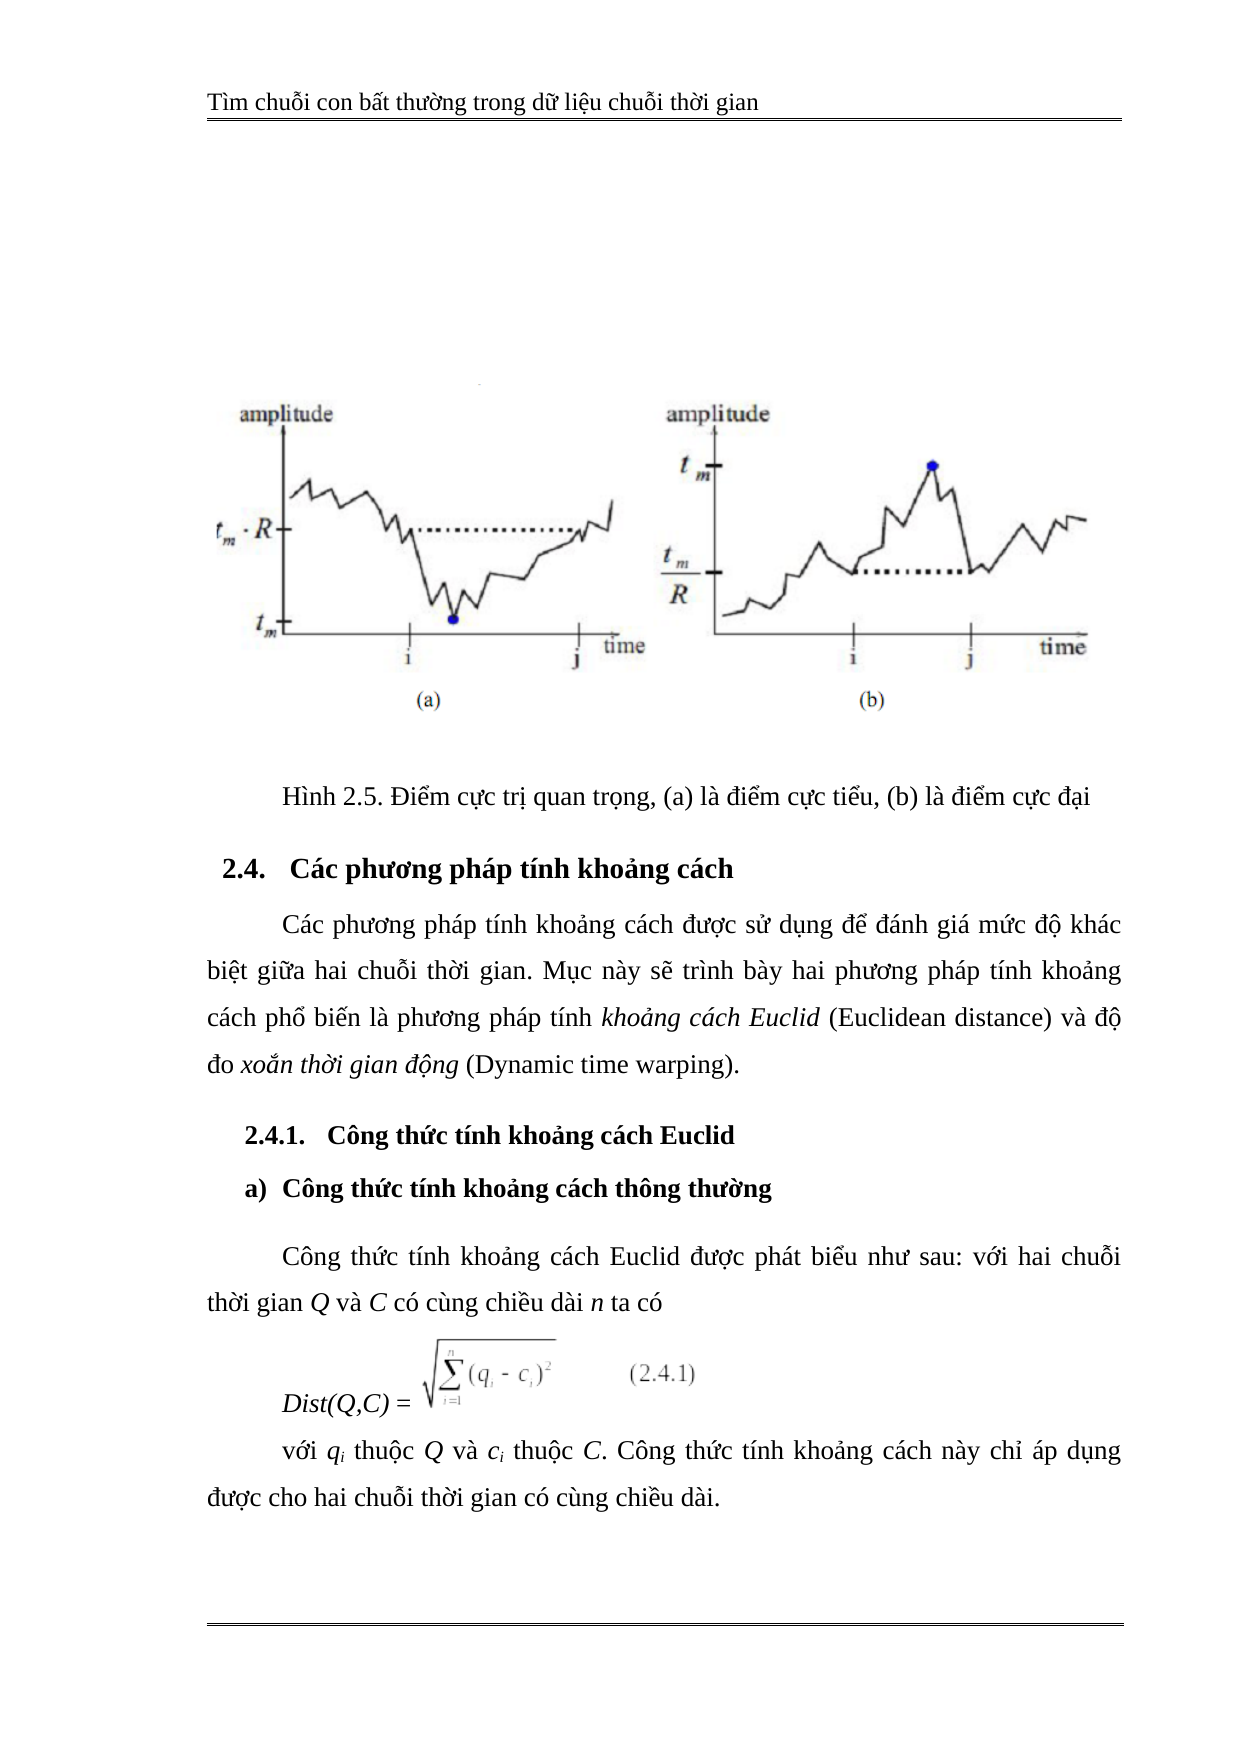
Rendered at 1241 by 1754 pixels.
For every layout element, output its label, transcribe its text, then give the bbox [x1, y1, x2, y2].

list Công thức tính khoảng cách thông thường [244, 1172, 1122, 1203]
subtitle Công thức tính khoảng cách Euclid [244, 1119, 1122, 1151]
text Dist(Q,C) = [207, 1333, 1122, 1419]
text với qi thuộc Q và ci thuộc C. Công thức tính khoảng cách này chỉ áp dụng được cho hai chuỗi thời gian có cùng chiều dài. [207, 1434, 1122, 1512]
picture [206, 384, 1123, 738]
subtitle Các phương pháp tính khoảng cách [222, 851, 1122, 885]
text Công thức tính khoảng cách Euclid được phát biểu như sau: với hai chuỗi thời gian Q và C có cùng chiều dài n ta có [207, 1240, 1122, 1318]
text Các phương pháp tính khoảng cách được sử dụng để đánh giá mức độ khác biệt giữa hai chuỗi thời gian. Mục này sẽ trình bày hai phương pháp tính khoảng cách phổ biến là phương pháp tính khoảng cách Euclid (Euclidean distance) và độ đo xoắn thời gian động (Dynamic time warping). [207, 908, 1122, 1079]
